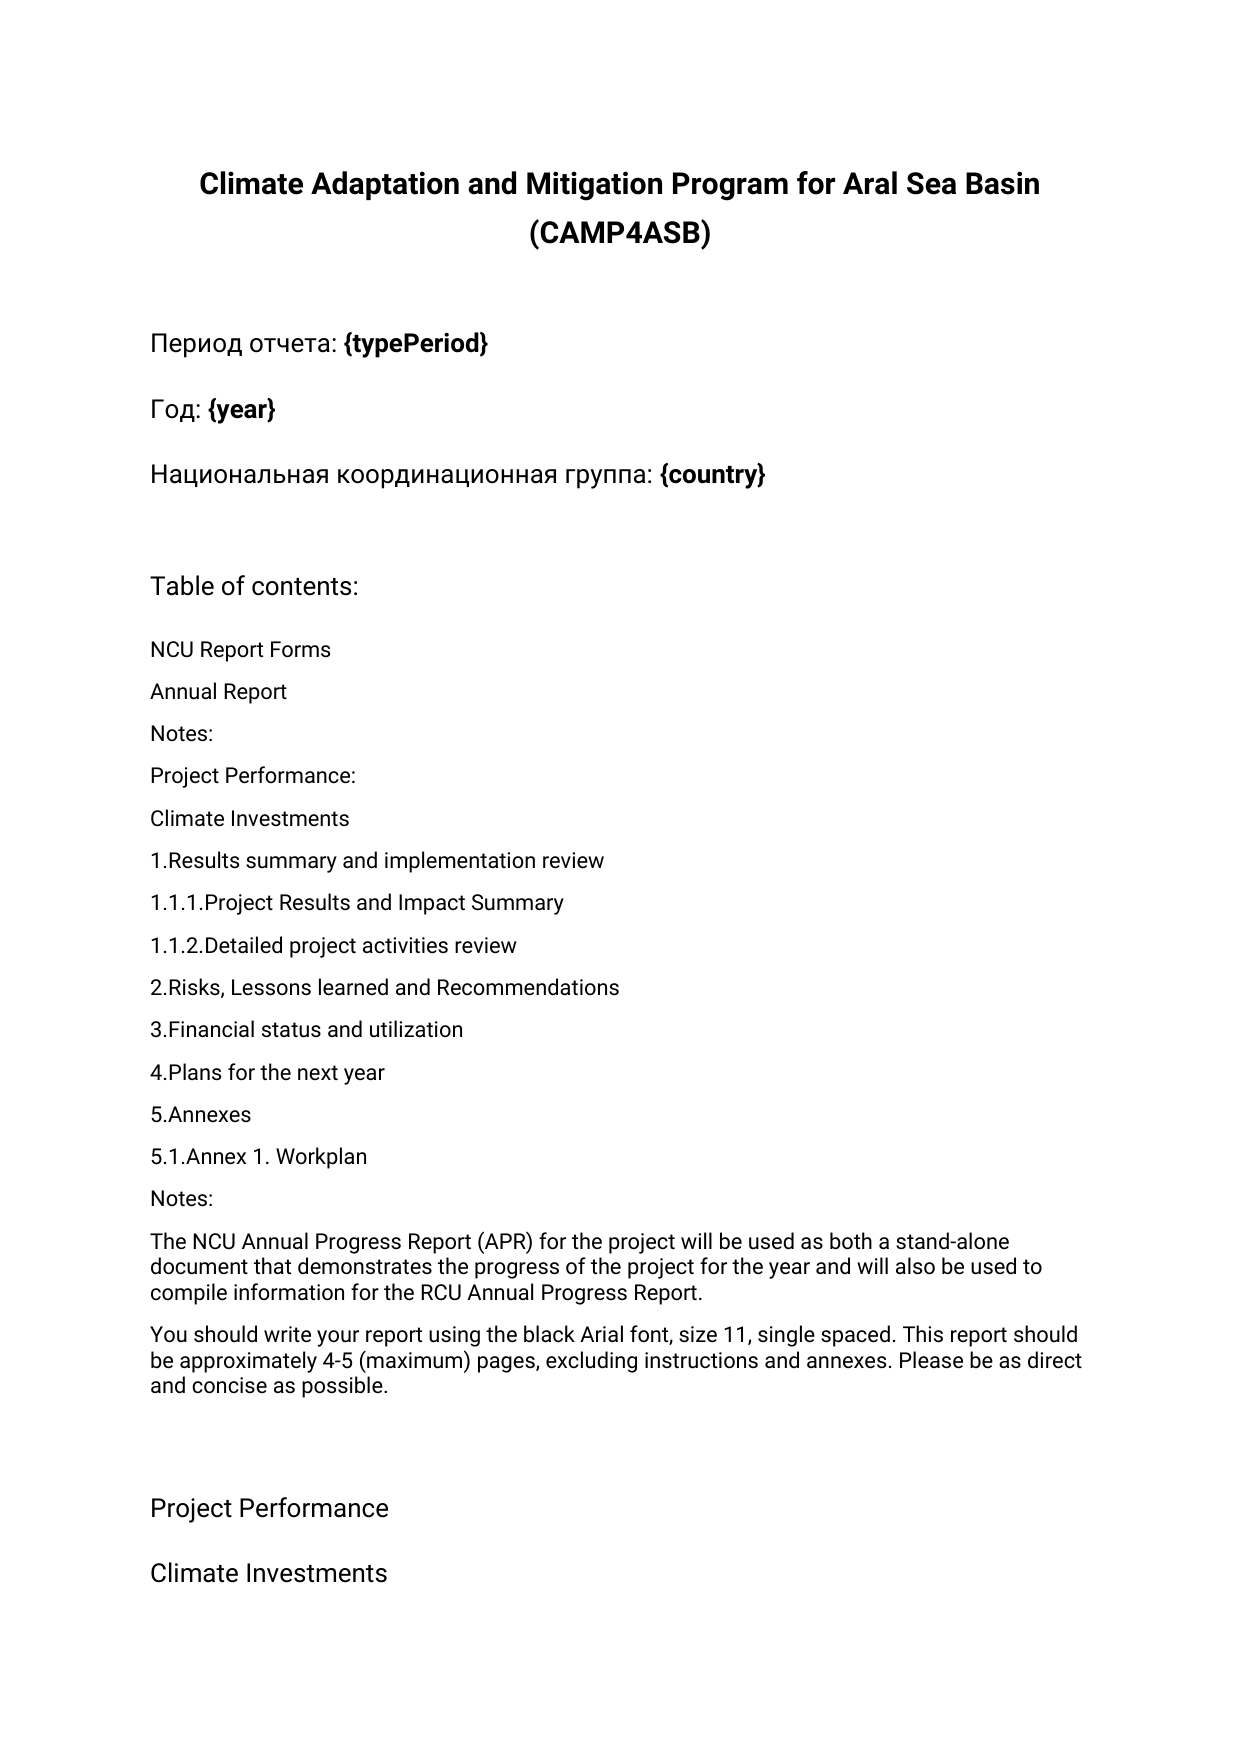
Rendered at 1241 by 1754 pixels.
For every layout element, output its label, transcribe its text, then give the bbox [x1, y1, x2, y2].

text 1.1.1.Project Results and Impact Summary [150, 890, 1090, 916]
text 2.Risks, Lessons learned and Recommendations [150, 975, 1090, 1001]
text The NCU Annual Progress Report (APR) for the project will be used as both a stand-alone document that demonstrates the progress of the project for the year and will also be used to compile information for the RCU Annual Progress Report. [150, 1229, 1090, 1306]
text Notes: [150, 1186, 1090, 1212]
subtitle Climate Investments [150, 1558, 1090, 1589]
text Annual Report [150, 679, 1090, 704]
subtitle Project Performance [150, 1493, 1090, 1523]
subtitle Год: {year} [150, 394, 1090, 424]
text Project Performance: [150, 763, 1090, 789]
text 4.Plans for the next year [150, 1059, 1090, 1085]
subtitle Climate Adaptation and Mitigation Program for Aral Sea Basin (CAMP4ASB) [150, 167, 1090, 251]
subtitle Период отчета: {typePeriod} [150, 328, 1090, 359]
text NCU Report Forms [150, 637, 1090, 662]
text Climate Investments [150, 806, 1090, 831]
text 5.Annexes [150, 1102, 1090, 1127]
subtitle Table of contents: [150, 571, 1090, 602]
text 1.Results summary and implementation review [150, 848, 1090, 874]
text Notes: [150, 721, 1090, 747]
text 1.1.2.Detailed project activities review [150, 933, 1090, 958]
text You should write your report using the black Arial font, size 11, single spaced. This report should be approximately 4-5 (maximum) pages, excluding instructions and annexes. Please be as direct and concise as possible. [150, 1322, 1090, 1399]
text 5.1.Annex 1. Workplan [150, 1144, 1090, 1170]
text 3.Financial status and utilization [150, 1017, 1090, 1043]
subtitle Национальная координационная группа: {country} [150, 459, 1090, 490]
